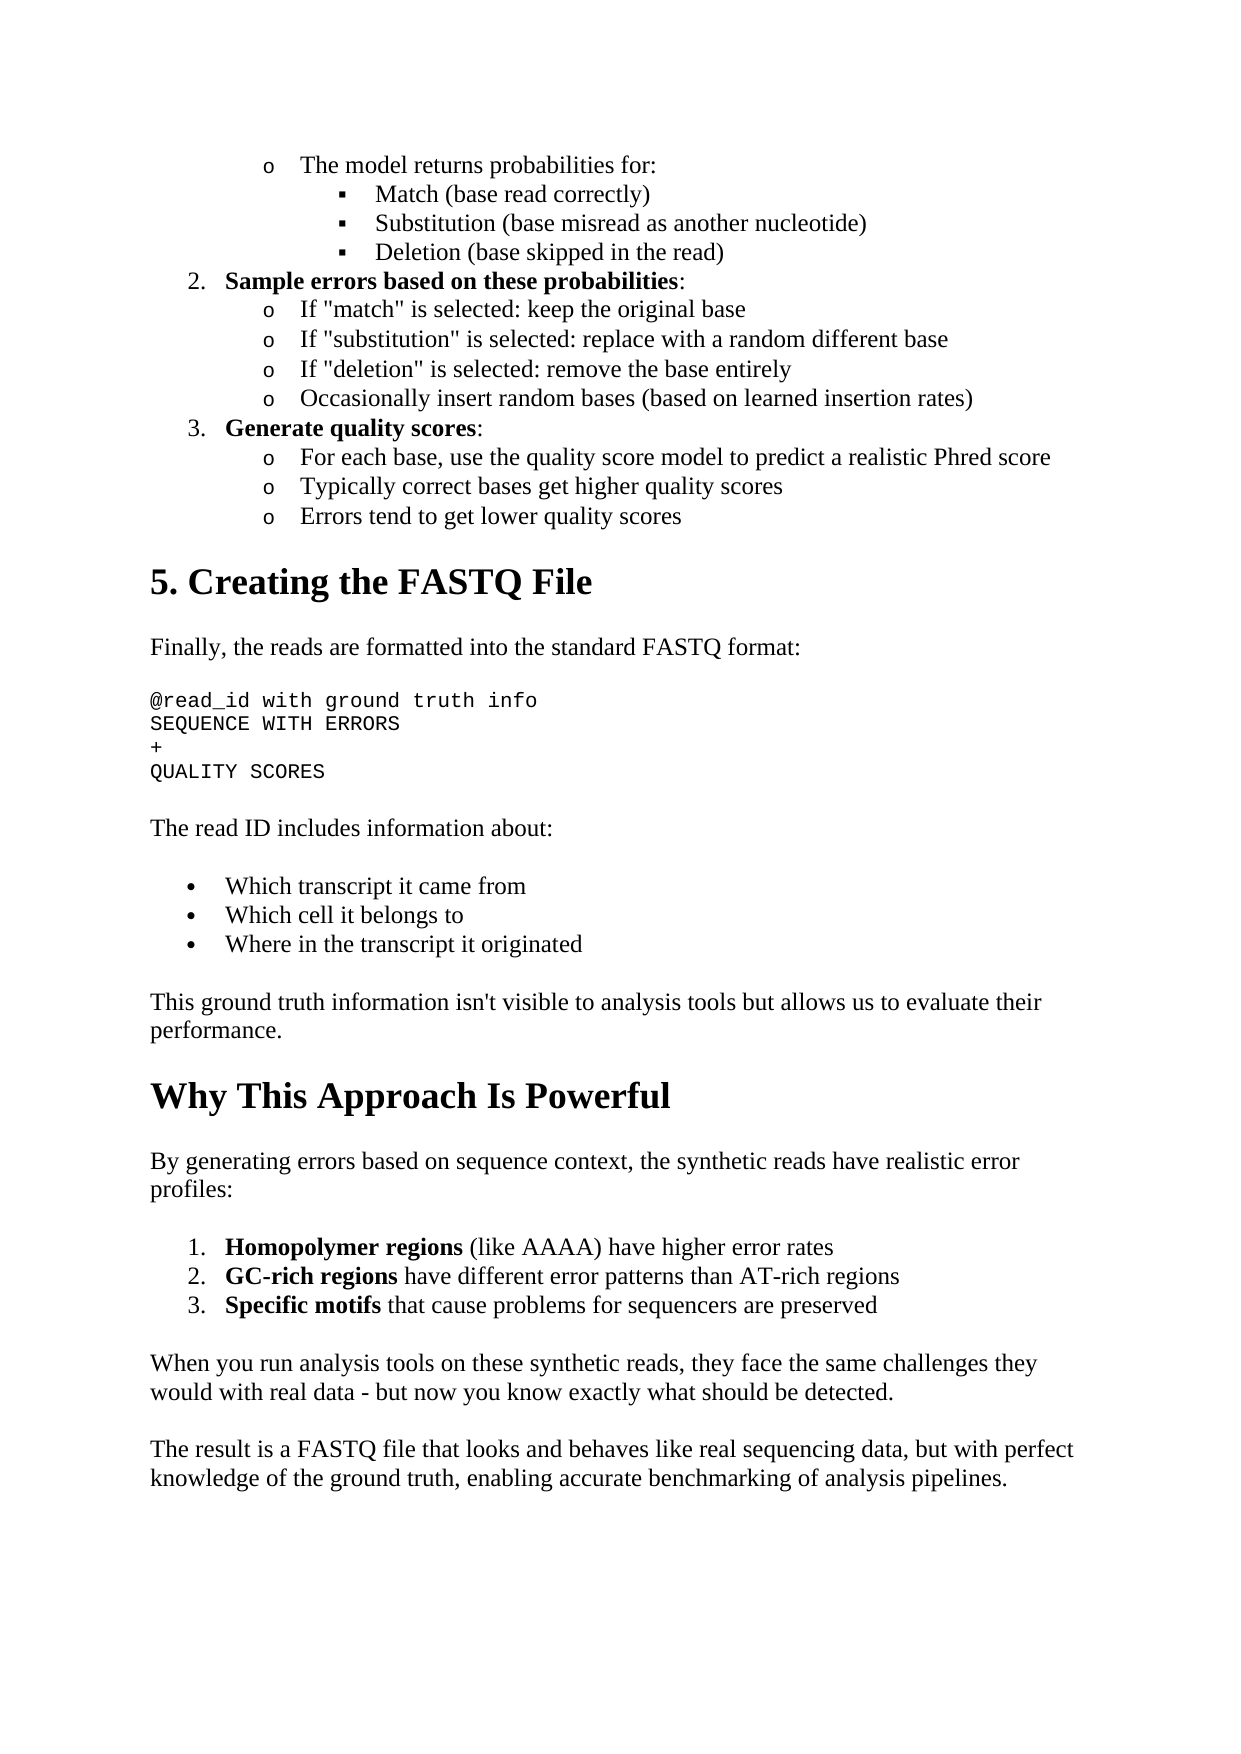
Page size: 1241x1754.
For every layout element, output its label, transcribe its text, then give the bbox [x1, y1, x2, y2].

list The model returns probabilities for: [262, 150, 1090, 179]
list Occasionally insert random bases (based on learned insertion rates) [262, 383, 1090, 413]
list Sample errors based on these probabilities: [187, 266, 1090, 294]
list For each base, use the quality score model to predict a realistic Phred score [262, 442, 1090, 471]
list Which cell it belongs to [187, 900, 1090, 929]
list If "deletion" is selected: remove the base entirely [262, 354, 1090, 383]
list Generate quality scores: [187, 413, 1090, 442]
list If "match" is selected: keep the original base [262, 294, 1090, 324]
text 5. Creating the FASTQ File [150, 559, 1090, 603]
text Why This Approach Is Powerful [150, 1073, 1090, 1117]
text The result is a FASTQ file that looks and behaves like real sequencing data, but with perfect knowledge of the ground truth, enabling accurate benchmarking of analysis pipelines. [150, 1434, 1090, 1492]
list Homopolymer regions (like AAAA) have higher error rates [187, 1232, 1090, 1261]
list Substitution (base misread as another nucleotide) [337, 208, 1090, 237]
list Errors tend to get lower quality scores [262, 501, 1090, 530]
list Where in the transcript it originated [187, 929, 1090, 958]
text Finally, the reads are formatted into the standard FASTQ format: [150, 632, 1090, 661]
text QUALITY SCORES [150, 761, 1090, 784]
text When you run analysis tools on these synthetic reads, they face the same challenges they would with real data - but now you know exactly what should be detected. [150, 1348, 1090, 1405]
text By generating errors based on sequence context, the synthetic reads have realistic error profiles: [150, 1146, 1090, 1203]
list GC-rich regions have different error patterns than AT-rich regions [187, 1261, 1090, 1290]
list Which transcript it came from [187, 871, 1090, 900]
list Specific motifs that cause problems for sequencers are preserved [187, 1290, 1090, 1319]
list Deletion (base skipped in the read) [337, 237, 1090, 266]
text The read ID includes information about: [150, 813, 1090, 842]
text This ground truth information isn't visible to analysis tools but allows us to evaluate their performance. [150, 987, 1090, 1044]
text @read_id with ground truth info [150, 690, 1090, 713]
list If "substitution" is selected: replace with a random different base [262, 324, 1090, 354]
text SEQUENCE WITH ERRORS [150, 713, 1090, 737]
list Typically correct bases get higher quality scores [262, 471, 1090, 501]
list Match (base read correctly) [337, 179, 1090, 208]
text + [150, 737, 1090, 761]
